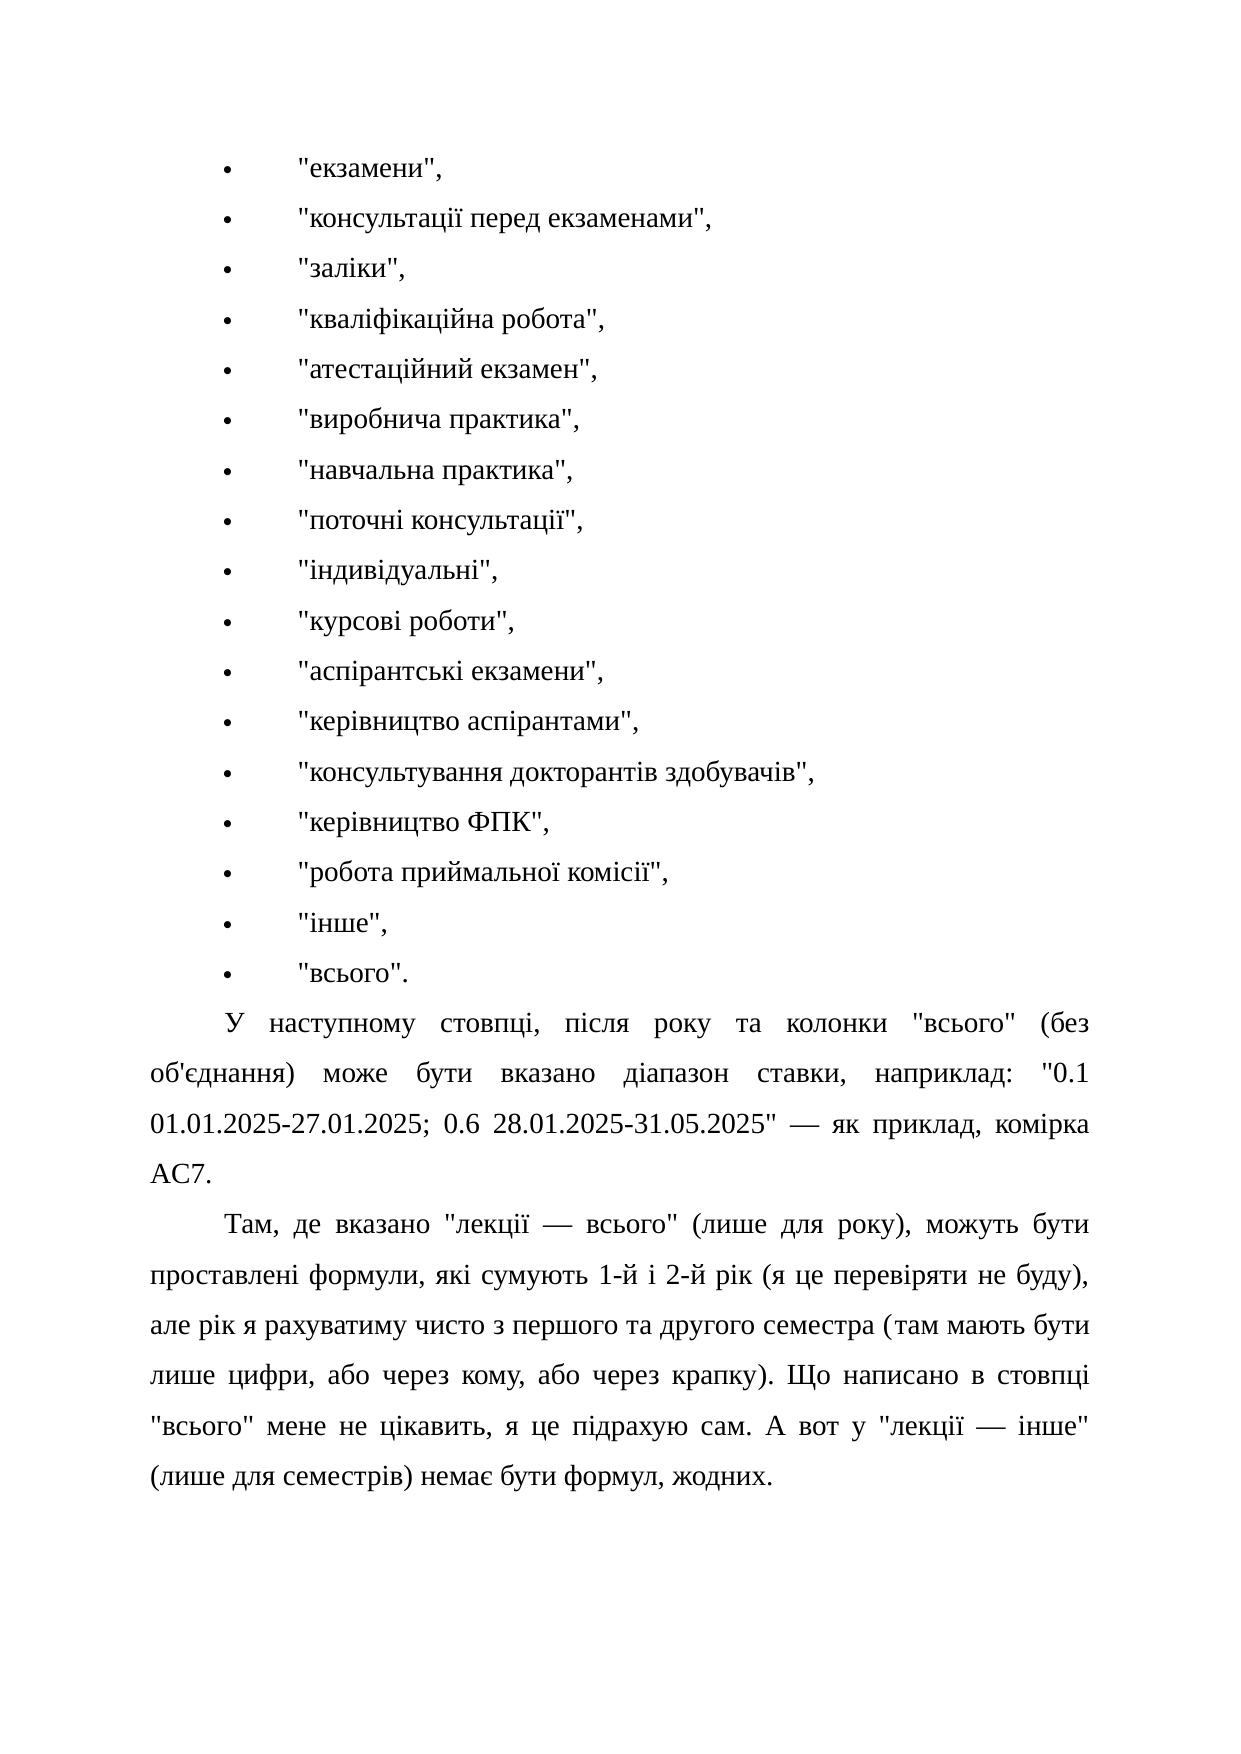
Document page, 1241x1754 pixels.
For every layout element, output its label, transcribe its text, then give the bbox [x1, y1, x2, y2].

text Там, де вказано "лекції — всього" (лише для року), можуть бути проставлені формули, які сумують 1-й і 2-й рік (я це перевіряти не буду), але рік я рахуватиму чисто з першого та другого семестра (там мають бути лише цифри, або через кому, або через крапку). Що написано в стовпці "всього" мене не цікавить, я це підрахую сам. А вот у "лекції — інше" (лише для семестрів) немає бути формул, жодних. [150, 1207, 1090, 1492]
list "заліки", [150, 251, 1090, 284]
list "консультації перед екзаменами", [150, 200, 1090, 234]
list "навчальна практика", [150, 452, 1090, 485]
text У наступному стовпці, після року та колонки "всього" (без об'єднання) може бути вказано діапазон ставки, наприклад: "0.1 01.01.2025-27.01.2025; 0.6 28.01.2025-31.05.2025" — як приклад, комірка AC7. [150, 1005, 1090, 1190]
list "консультування докторантів здобувачів", [150, 754, 1090, 787]
list "керівництво аспірантами", [150, 703, 1090, 737]
list "виробнича практика", [150, 402, 1090, 435]
list "кваліфікаційна робота", [150, 301, 1090, 334]
list "екзамени", [150, 150, 1090, 183]
list "атестаційний екзамен", [150, 351, 1090, 385]
list "поточні консультації", [150, 502, 1090, 536]
list "курсові роботи", [150, 603, 1090, 636]
list "інше", [150, 905, 1090, 938]
list "керівництво ФПК", [150, 804, 1090, 838]
list "всього". [150, 955, 1090, 988]
list "аспірантські екзамени", [150, 653, 1090, 687]
list "робота приймальної комісії", [150, 854, 1090, 888]
list "індивідуальні", [150, 552, 1090, 586]
